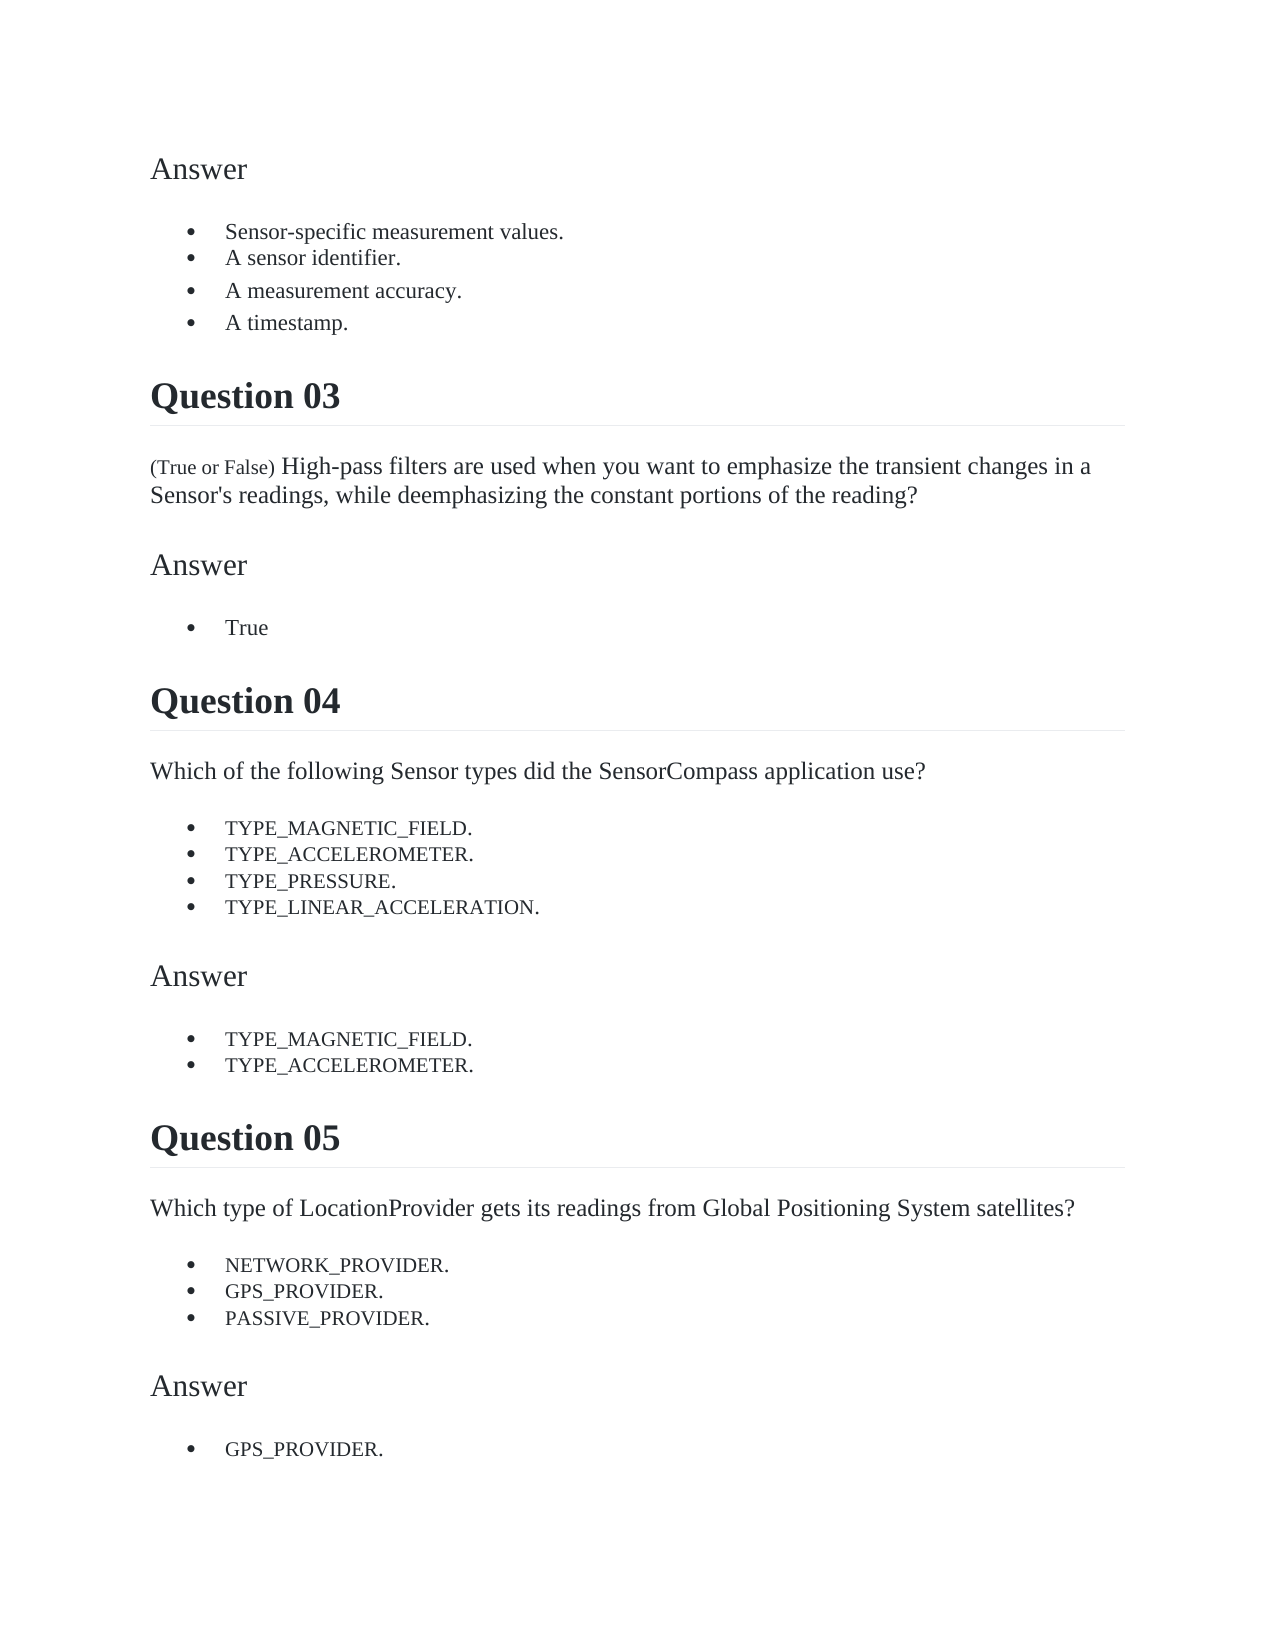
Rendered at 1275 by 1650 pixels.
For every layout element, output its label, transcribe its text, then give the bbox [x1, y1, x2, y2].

subtitle Question 05 [150, 1115, 1125, 1167]
list TYPE_MAGNETIC_FIELD. [187, 814, 1125, 840]
list TYPE_MAGNETIC_FIELD. [187, 1025, 1125, 1051]
list Sensor-specific measurement values. [187, 218, 1125, 244]
text Which type of LocationProvider gets its readings from Global Positioning System satellites? [150, 1193, 1125, 1222]
list TYPE_PRESSURE. [187, 867, 1125, 893]
list A sensor identifier. [187, 244, 1125, 271]
list GPS_PROVIDER. [187, 1436, 1125, 1462]
text (True or False) High-pass filters are used when you want to emphasize the transient changes in a Sensor's readings, while deemphasizing the constant portions of the reading? [150, 451, 1125, 509]
list PASSIVE_PROVIDER. [187, 1304, 1125, 1330]
list NETWORK_PROVIDER. [187, 1251, 1125, 1277]
list True [187, 614, 1125, 641]
list TYPE_LINEAR_ACCELERATION. [187, 893, 1125, 919]
subtitle Answer [150, 957, 1125, 993]
subtitle Question 03 [150, 373, 1125, 425]
subtitle Answer [150, 150, 1125, 186]
list GPS_PROVIDER. [187, 1277, 1125, 1304]
subtitle Question 04 [150, 678, 1125, 730]
subtitle Answer [150, 546, 1125, 582]
subtitle Answer [150, 1368, 1125, 1403]
list A measurement accuracy. [187, 277, 1125, 303]
list TYPE_ACCELEROMETER. [187, 1051, 1125, 1078]
text Which of the following Sensor types did the SensorCompass application use? [150, 756, 1125, 785]
list TYPE_ACCELEROMETER. [187, 840, 1125, 867]
list A timestamp. [187, 309, 1125, 336]
